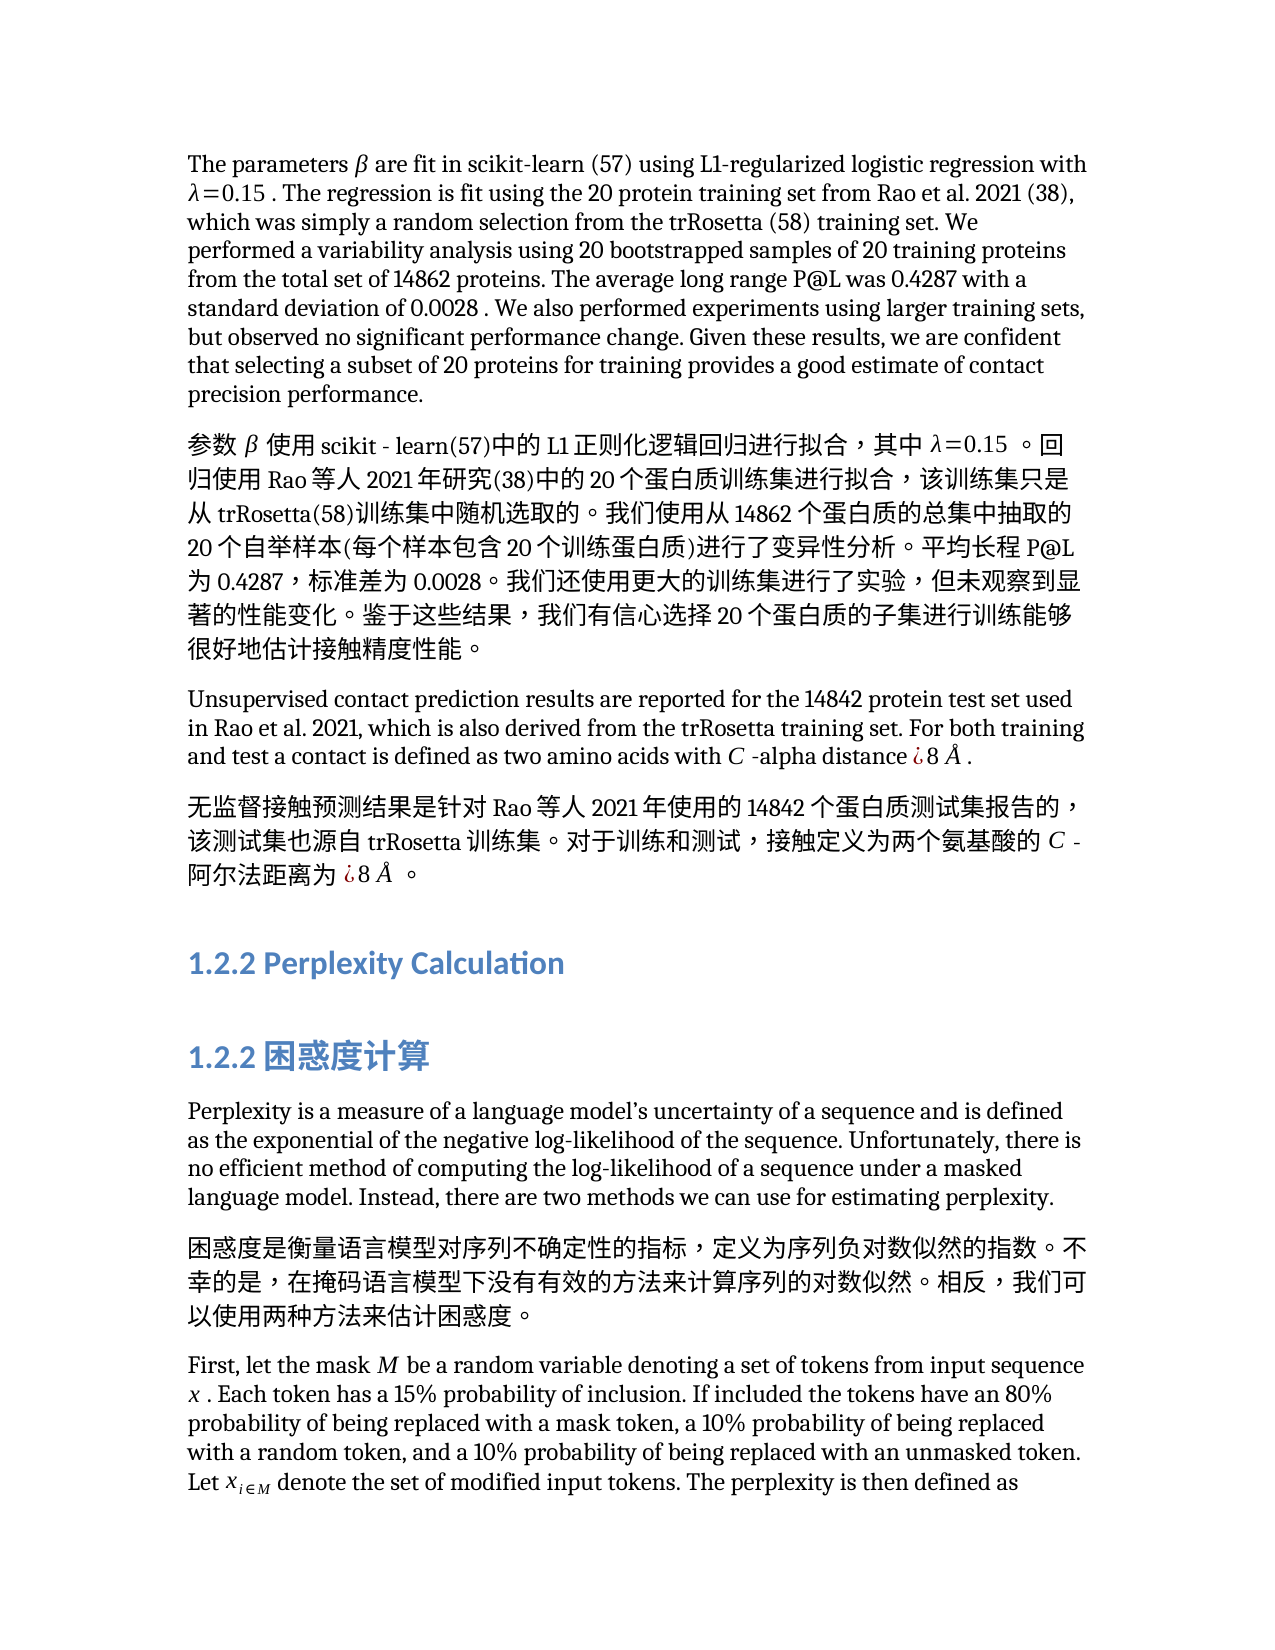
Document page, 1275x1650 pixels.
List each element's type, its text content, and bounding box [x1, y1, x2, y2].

text 困惑度是衡量语言模型对序列不确定性的指标，定义为序列负对数似然的指数。不幸的是，在掩码语言模型下没有有效的方法来计算序列的对数似然。相反，我们可以使用两种方法来估计困惑度。 [187, 1231, 1087, 1333]
text Unsupervised contact prediction results are reported for the 14842 protein test set used in Rao et al. 2021, which is also derived from the trRosetta training set. For both training and test a contact is defined as two amino acids with -alpha distance . [187, 685, 1087, 771]
text 无监督接触预测结果是针对Rao等人2021年使用的14842个蛋白质测试集报告的，该测试集也源自trRosetta训练集。对于训练和测试，接触定义为两个氨基酸的 - 阿尔法距离为 。 [187, 790, 1087, 892]
text 参数 使用scikit - learn(57)中的L1正则化逻辑回归进行拟合，其中 。回归使用Rao等人2021年研究(38)中的20个蛋白质训练集进行拟合，该训练集只是从trRosetta(58)训练集中随机选取的。我们使用从14862个蛋白质的总集中抽取的20个自举样本(每个样本包含20个训练蛋白质)进行了变异性分析。平均长程P@L为0.4287，标准差为0.0028。我们还使用更大的训练集进行了实验，但未观察到显著的性能变化。鉴于这些结果，我们有信心选择20个蛋白质的子集进行训练能够很好地估计接触精度性能。 [187, 427, 1087, 666]
text Perplexity is a measure of a language model’s uncertainty of a sequence and is defined as the exponential of the negative log-likelihood of the sequence. Unfortunately, there is no efficient method of computing the log-likelihood of a sequence under a masked language model. Instead, there are two methods we can use for estimating perplexity. [187, 1097, 1087, 1212]
subtitle 1.2.2 Perplexity Calculation [187, 942, 1087, 983]
text The parameters are fit in scikit-learn (57) using L1-regularized logistic regression with . The regression is fit using the 20 protein training set from Rao et al. 2021 (38), which was simply a random selection from the trRosetta (58) training set. We performed a variability analysis using 20 bootstrapped samples of 20 training proteins from the total set of 14862 proteins. The average long range P@L was 0.4287 with a standard deviation of 0.0028 . We also performed experiments using larger training sets, but observed no significant performance change. Given these results, we are confident that selecting a subset of 20 proteins for training provides a good estimate of contact precision performance. [187, 150, 1087, 409]
subtitle 1.2.2 困惑度计算 [187, 1033, 1087, 1078]
text First, let the mask be a random variable denoting a set of tokens from input sequence . Each token has a 15% probability of inclusion. If included the tokens have an 80% probability of being replaced with a mask token, a 10% probability of being replaced with a random token, and a 10% probability of being replaced with an unmasked token. Let denote the set of modified input tokens. The perplexity is then defined as [187, 1351, 1087, 1498]
